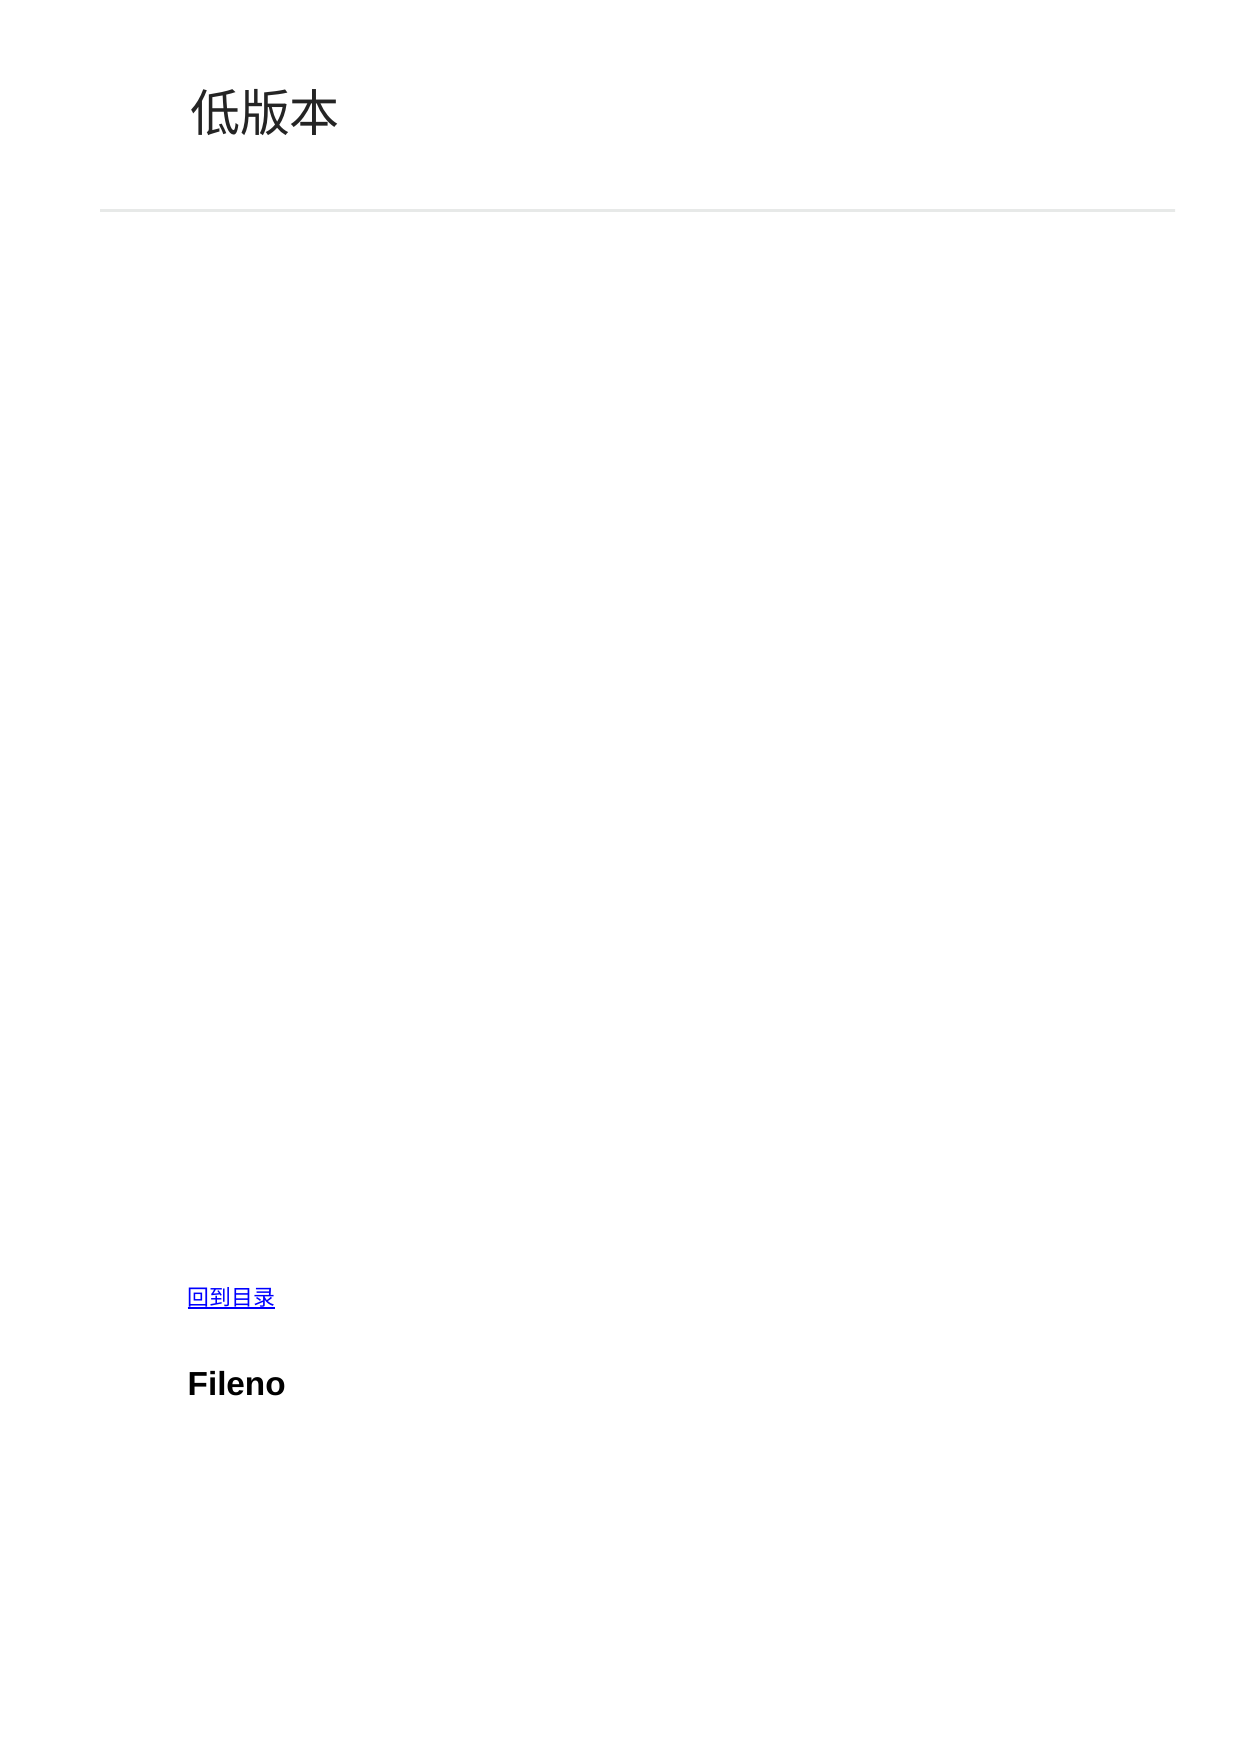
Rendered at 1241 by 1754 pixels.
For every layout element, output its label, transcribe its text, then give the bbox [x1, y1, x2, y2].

subtitle Fileno [187, 1364, 1053, 1402]
text 回到目录 [187, 1280, 1053, 1311]
